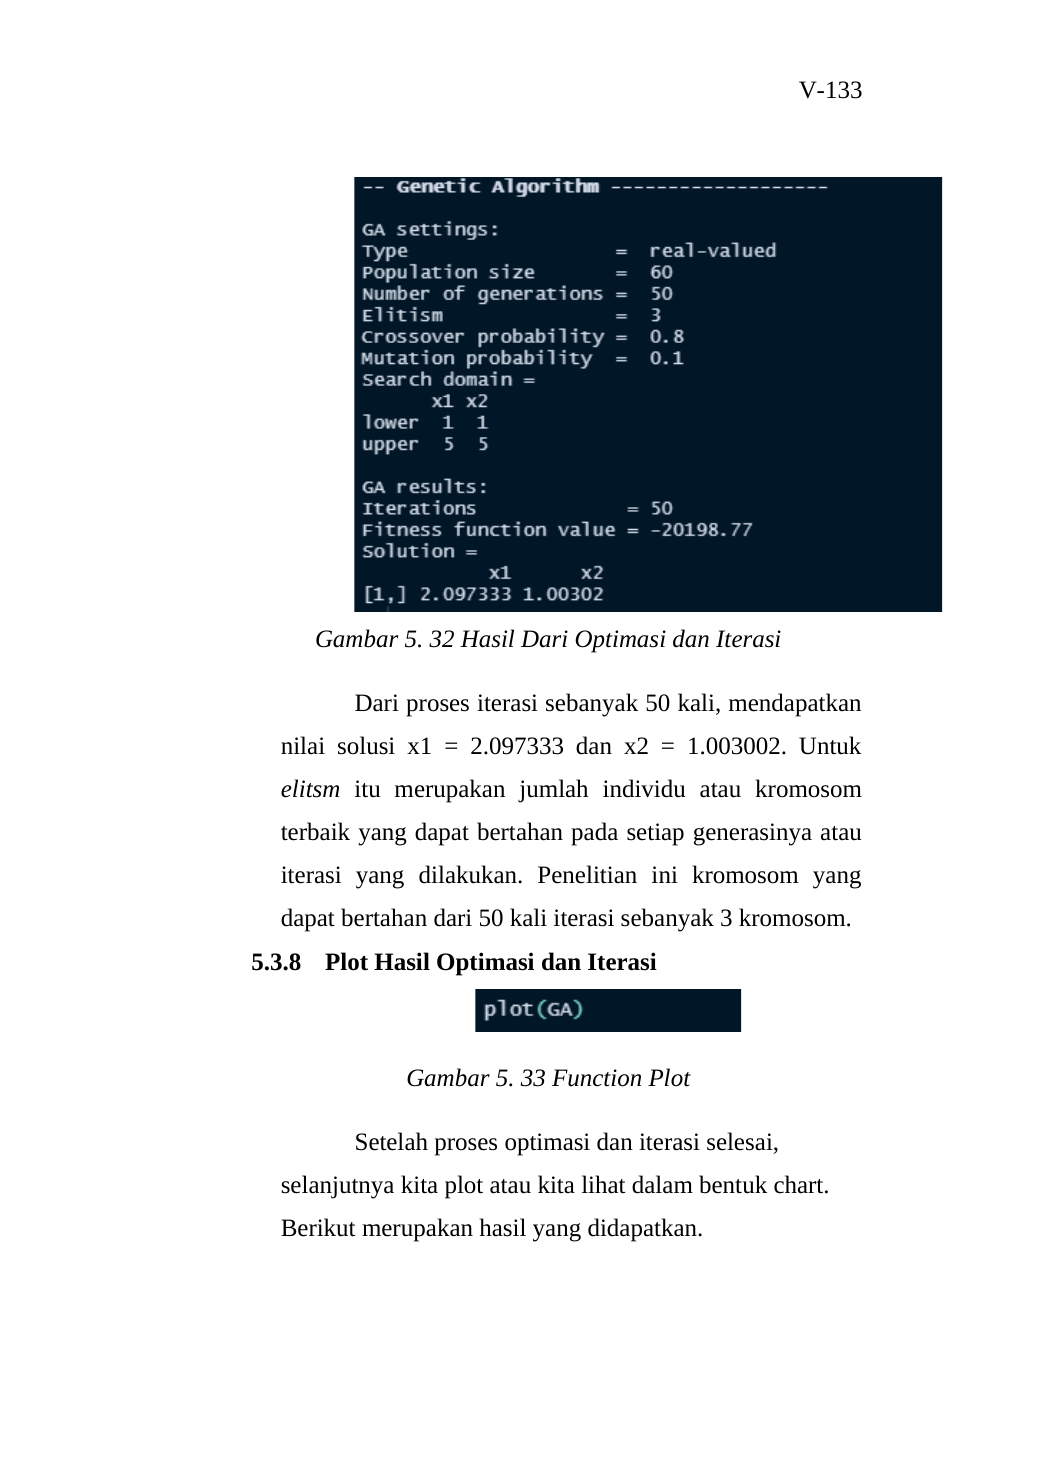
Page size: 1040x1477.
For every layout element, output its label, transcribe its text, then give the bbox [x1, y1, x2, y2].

text Dari proses iterasi sebanyak 50 kali, mendapatkan nilai solusi x1 = 2.097333 dan x2 = 1.003002. Untuk elitsm itu merupakan jumlah individu atau kromosom terbaik yang dapat bertahan pada setiap generasinya atau iterasi yang dilakukan. Penelitian ini kromosom yang dapat bertahan dari 50 kali iterasi sebanyak 3 kromosom. [281, 688, 862, 932]
list Plot Hasil Optimasi dan Iterasi [251, 947, 862, 975]
picture [475, 989, 742, 1032]
text Setelah proses optimasi dan iterasi selesai, selanjutnya kita plot atau kita lihat dalam bentuk chart. Berikut merupakan hasil yang didapatkan. [281, 1127, 862, 1242]
picture [354, 177, 943, 612]
text Gambar 5. 32 Hasil Dari Optimasi dan Iterasi [236, 624, 862, 653]
text Gambar 5. 33 Function Plot [236, 1063, 862, 1092]
